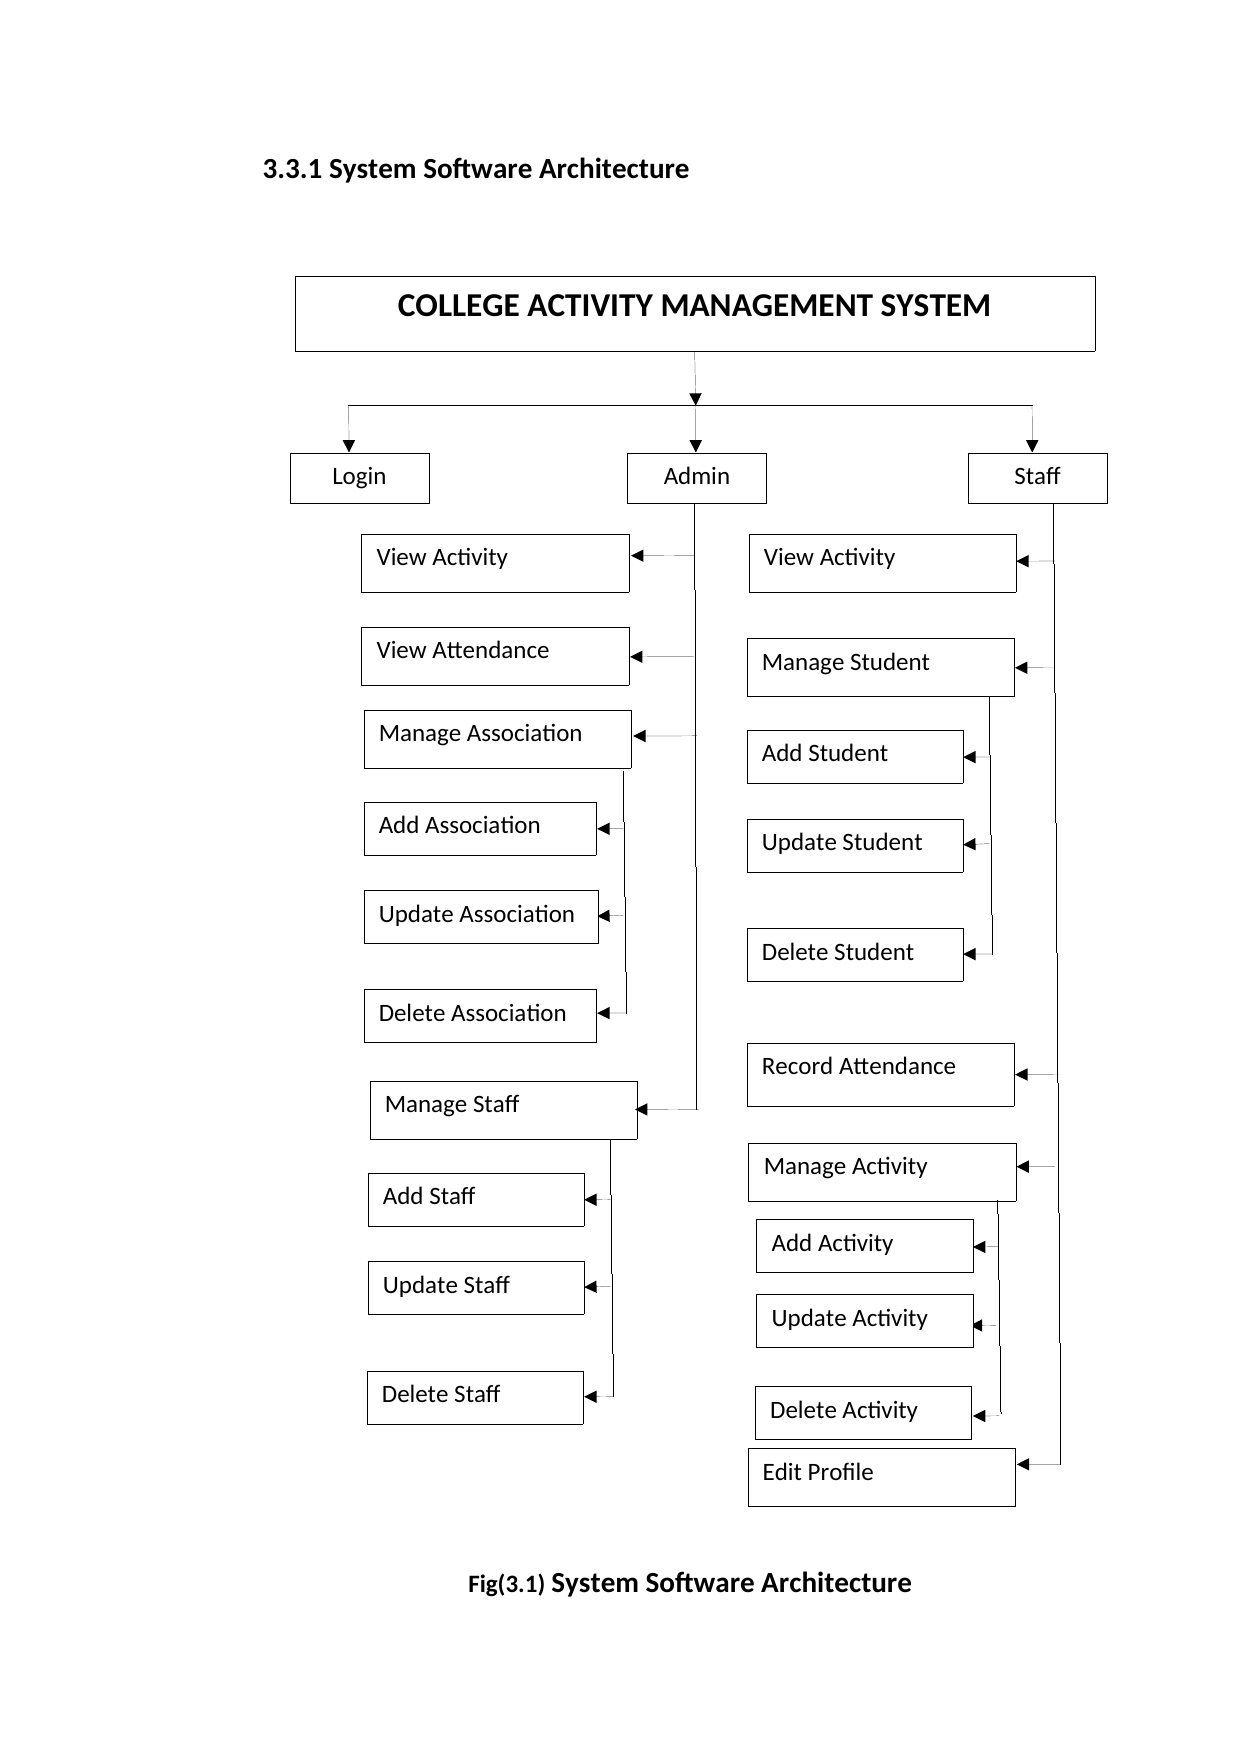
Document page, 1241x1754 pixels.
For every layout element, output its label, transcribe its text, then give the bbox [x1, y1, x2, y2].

text 3.3.1 System Software Architecture [262, 150, 1090, 186]
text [225, 1564, 1090, 1600]
